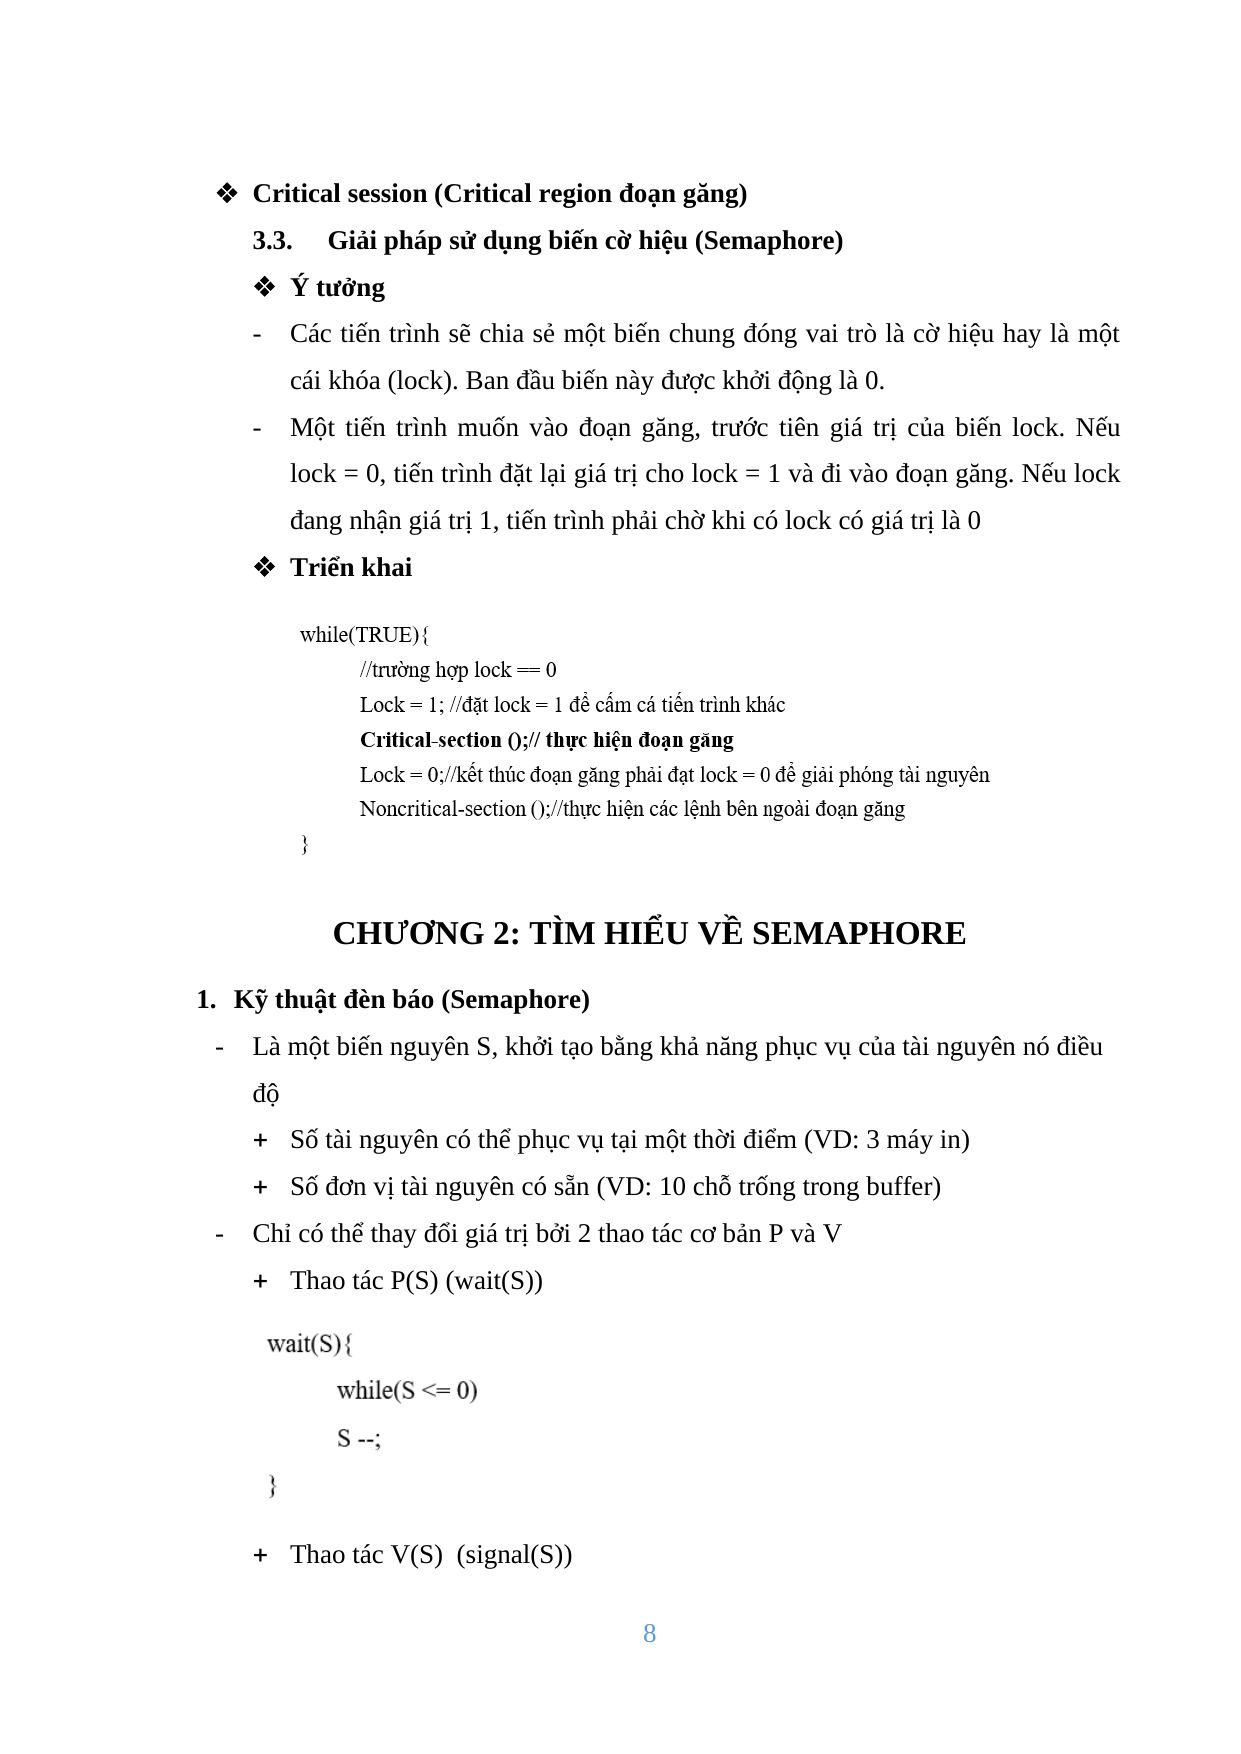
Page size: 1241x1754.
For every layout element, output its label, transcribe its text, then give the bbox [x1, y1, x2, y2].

picture [252, 1323, 499, 1511]
list Kỹ thuật đèn báo (Semaphore) [196, 983, 1122, 1014]
subtitle CHƯƠNG 2: TÌM HIỂU VỀ SEMAPHORE [177, 913, 1122, 952]
list Critical session (Critical region đoạn găng) [215, 177, 1122, 208]
list Thao tác P(S) (wait(S)) [252, 1264, 1122, 1295]
list Ý tưởng [252, 271, 1122, 302]
list Thao tác V(S) (signal(S)) [252, 1538, 1122, 1569]
list Là một biến nguyên S, khởi tạo bằng khả năng phục vụ của tài nguyên nó điều độ [215, 1030, 1122, 1108]
list Triển khai [252, 551, 1122, 582]
picture [289, 610, 1010, 873]
list Các tiến trình sẽ chia sẻ một biến chung đóng vai trò là cờ hiệu hay là một cái khóa (lock). Ban đầu biến này được khởi động là 0. [252, 318, 1122, 395]
list Số tài nguyên có thể phục vụ tại một thời điểm (VD: 3 máy in) [252, 1123, 1122, 1155]
list Số đơn vị tài nguyên có sẵn (VD: 10 chỗ trống trong buffer) [252, 1170, 1122, 1202]
list Chỉ có thể thay đổi giá trị bởi 2 thao tác cơ bản P và V [215, 1217, 1122, 1248]
list Giải pháp sử dụng biến cờ hiệu (Semaphore) [252, 224, 1122, 255]
